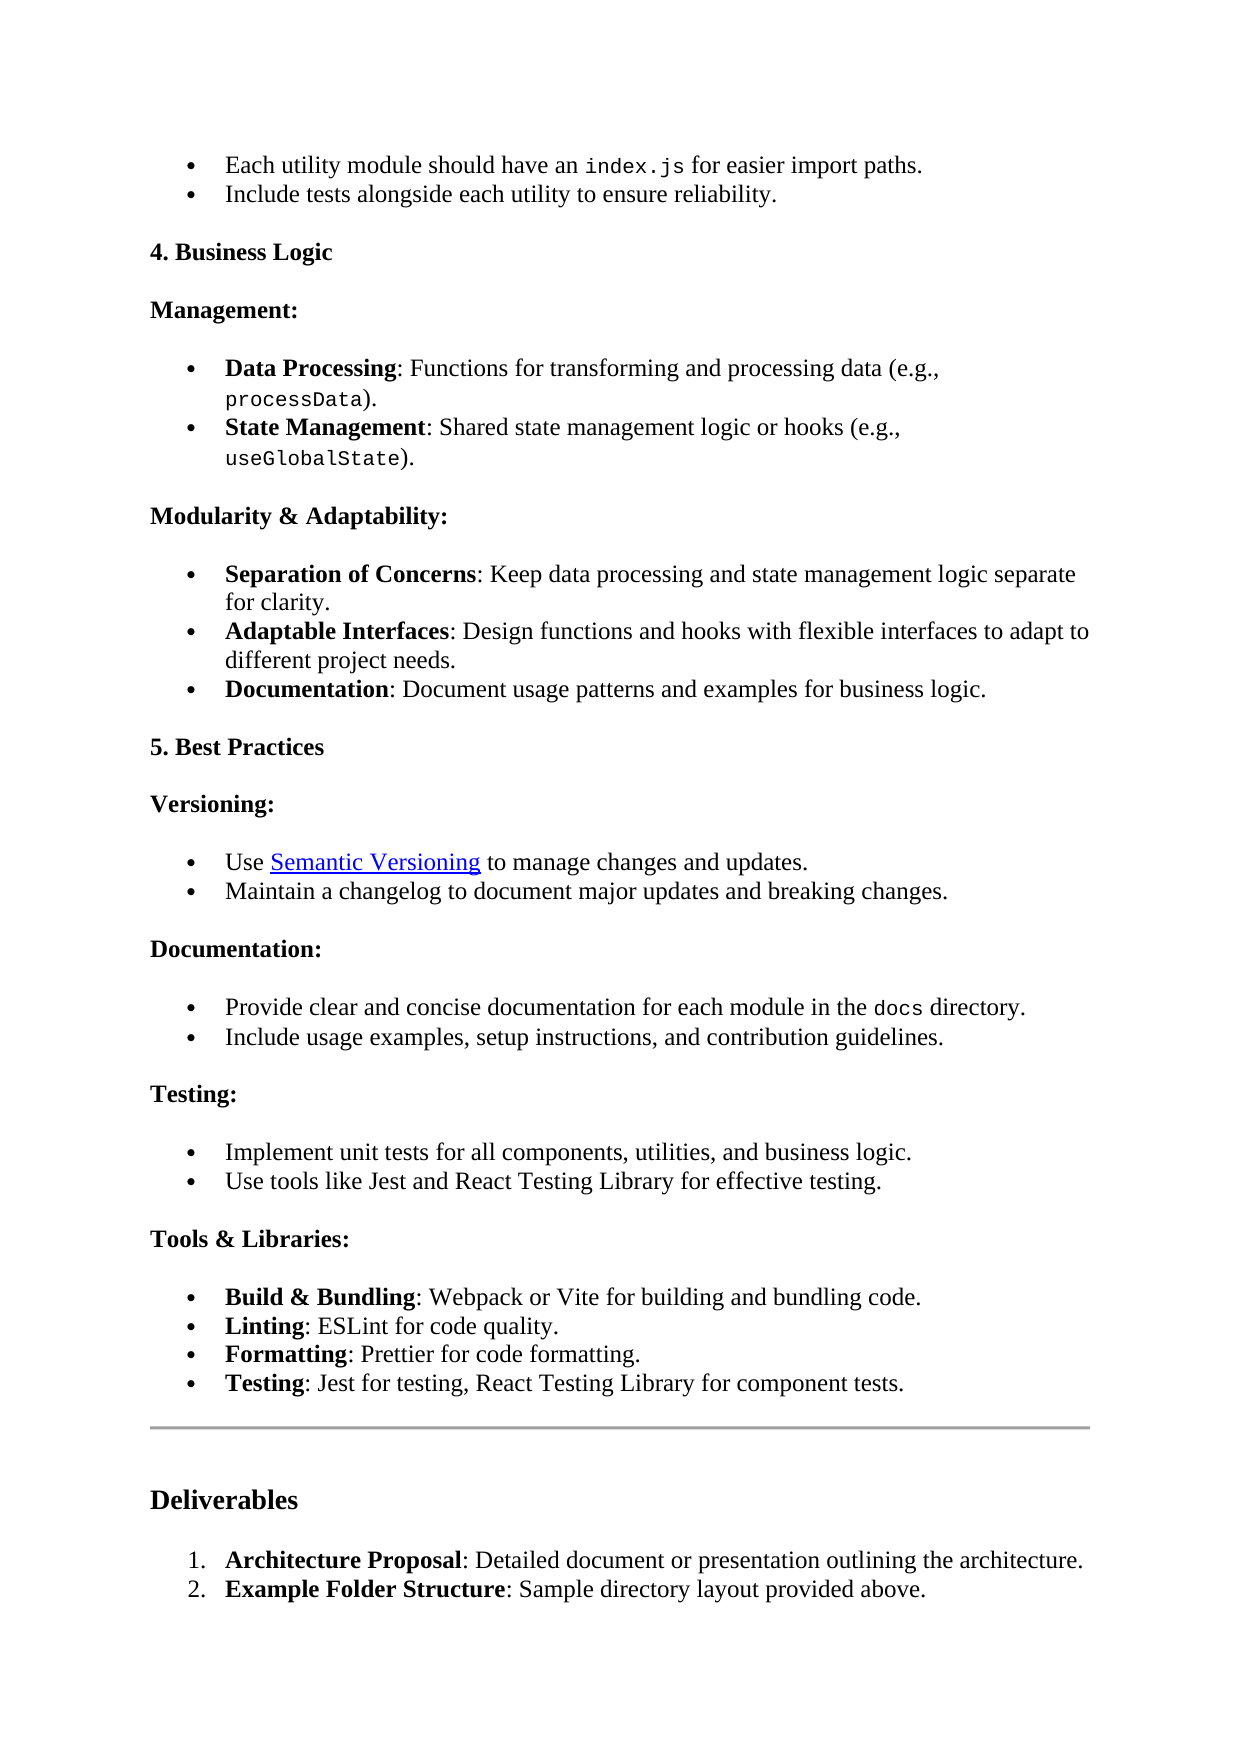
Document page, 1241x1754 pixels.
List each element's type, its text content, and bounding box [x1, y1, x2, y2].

list Architecture Proposal: Detailed document or presentation outlining the architecture. [187, 1545, 1090, 1574]
list Each utility module should have an index.js for easier import paths. [187, 150, 1090, 179]
text 5. Best Practices [150, 732, 1090, 760]
text Testing: [150, 1079, 1090, 1108]
text 4. Business Logic [150, 237, 1090, 266]
list Example Folder Structure: Sample directory layout provided above. [187, 1574, 1090, 1602]
list Provide clear and concise documentation for each module in the docs directory. [187, 992, 1090, 1022]
list State Management: Shared state management logic or hooks (e.g., useGlobalState). [187, 412, 1090, 472]
text Modularity & Adaptability: [150, 501, 1090, 529]
list Formatting: Prettier for code formatting. [187, 1339, 1090, 1368]
list Use Semantic Versioning to manage changes and updates. [187, 847, 1090, 876]
list Data Processing: Functions for transforming and processing data (e.g., processData). [187, 353, 1090, 412]
list Maintain a changelog to document major updates and breaking changes. [187, 876, 1090, 905]
list Adaptable Interfaces: Design functions and hooks with flexible interfaces to adapt to different project needs. [187, 616, 1090, 674]
text Tools & Libraries: [150, 1224, 1090, 1253]
list Implement unit tests for all components, utilities, and business logic. [187, 1137, 1090, 1166]
list Include tests alongside each utility to ensure reliability. [187, 179, 1090, 208]
list Separation of Concerns: Keep data processing and state management logic separate for clarity. [187, 559, 1090, 616]
text Documentation: [150, 934, 1090, 963]
list Documentation: Document usage patterns and examples for business logic. [187, 674, 1090, 702]
text Management: [150, 295, 1090, 324]
text Versioning: [150, 789, 1090, 818]
list Use tools like Jest and React Testing Library for effective testing. [187, 1166, 1090, 1195]
list Build & Bundling: Webpack or Vite for building and bundling code. [187, 1282, 1090, 1311]
list Include usage examples, setup instructions, and contribution guidelines. [187, 1022, 1090, 1050]
list Testing: Jest for testing, React Testing Library for component tests. [187, 1368, 1090, 1397]
list Linting: ESLint for code quality. [187, 1311, 1090, 1339]
text Deliverables [150, 1483, 1090, 1516]
